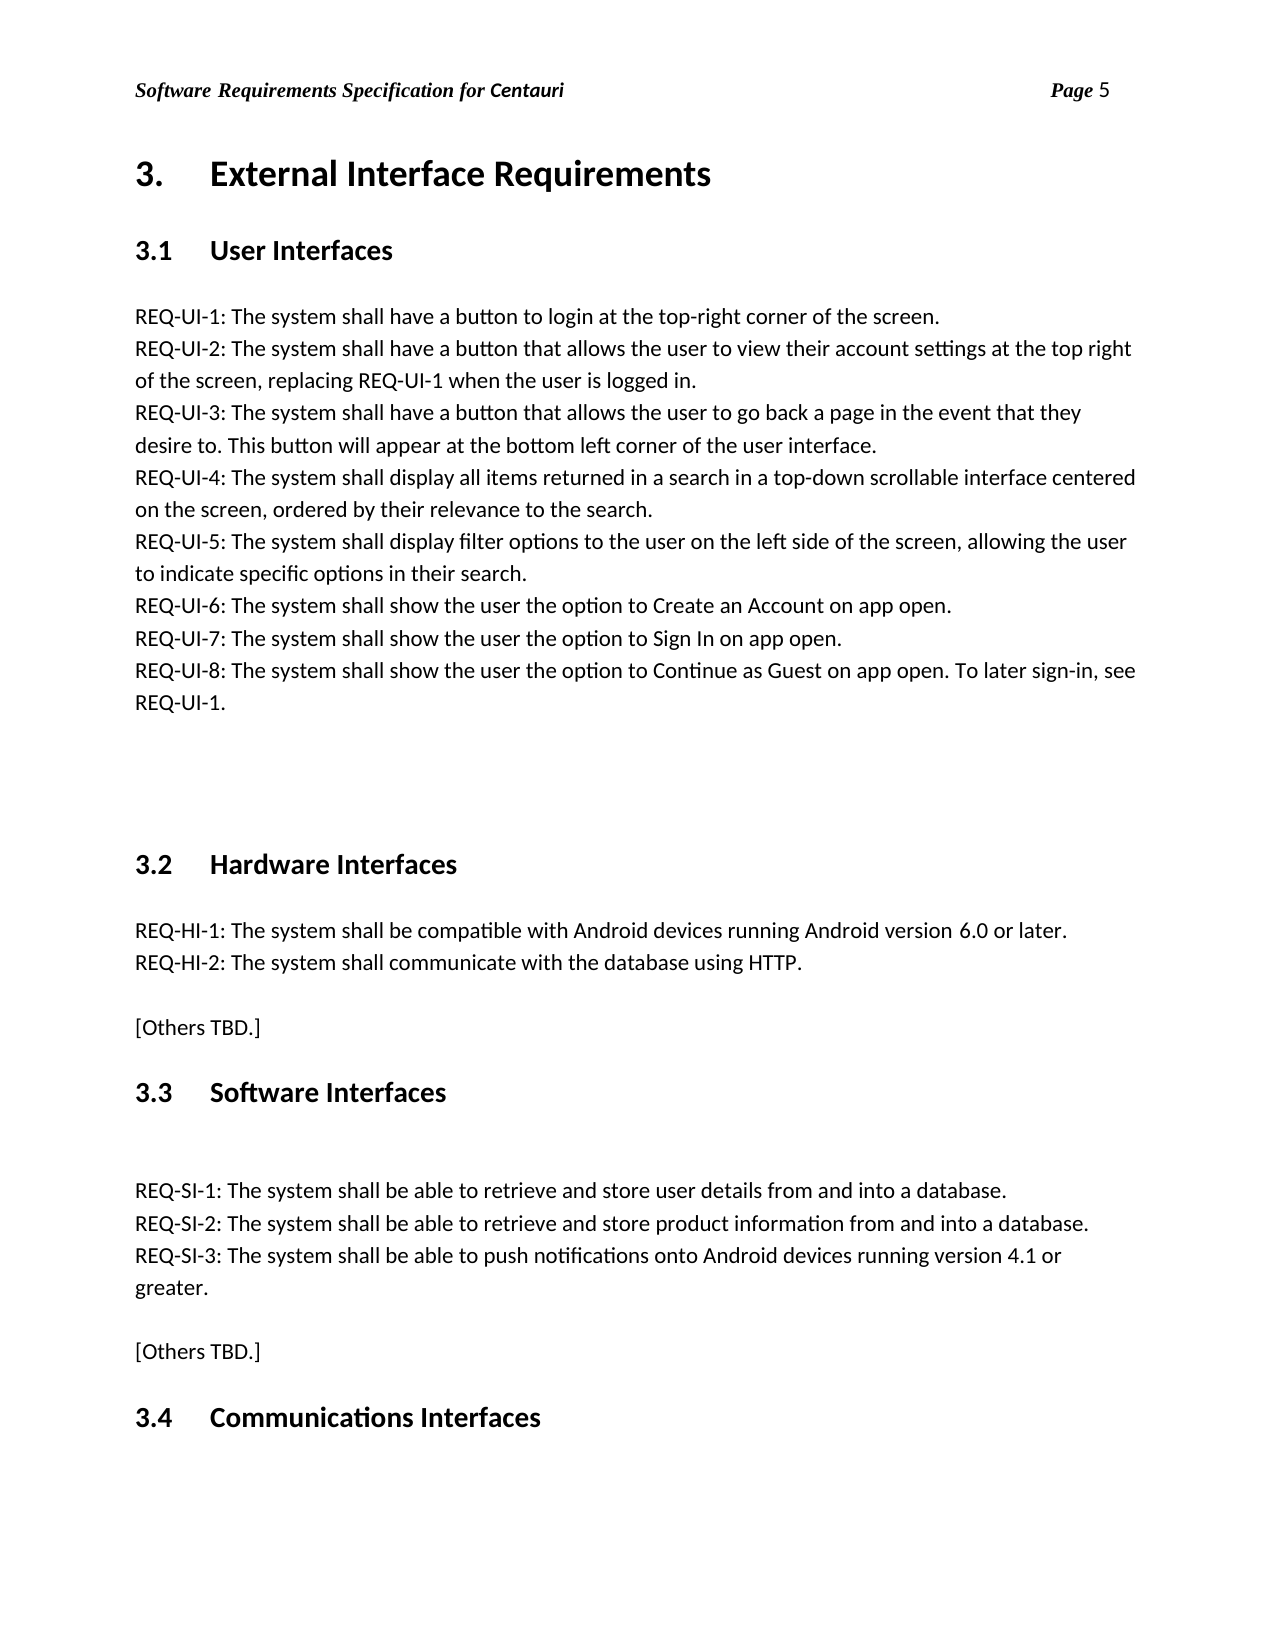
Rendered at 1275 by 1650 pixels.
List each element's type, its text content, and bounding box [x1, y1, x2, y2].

text REQ-UI-4: The system shall display all items returned in a search in a top-down scrollable interface centered on the screen, ordered by their relevance to the search. [135, 463, 1140, 523]
text REQ-SI-2: The system shall be able to retrieve and store product information from and into a database. [135, 1209, 1140, 1237]
subtitle User Interfaces [135, 232, 1140, 267]
text REQ-SI-3: The system shall be able to push notifications onto Android devices running version 4.1 or greater. [135, 1241, 1140, 1301]
text REQ-UI-8: The system shall show the user the option to Continue as Guest on app open. To later sign-in, see REQ-UI-1. [135, 656, 1140, 716]
text REQ-UI-3: The system shall have a button that allows the user to go back a page in the event that they desire to. This button will appear at the bottom left corner of the user interface. [135, 398, 1140, 459]
text [Others TBD.] [135, 1337, 1140, 1365]
subtitle Hardware Interfaces [135, 846, 1140, 882]
subtitle Software Interfaces [135, 1074, 1140, 1110]
text REQ-UI-2: The system shall have a button that allows the user to view their account settings at the top right of the screen, replacing REQ-UI-1 when the user is logged in. [135, 334, 1140, 394]
text REQ-UI-6: The system shall show the user the option to Create an Account on app open. [135, 592, 1140, 620]
text REQ-UI-7: The system shall show the user the option to Sign In on app open. [135, 624, 1140, 652]
text REQ-HI-2: The system shall communicate with the database using HTTP. [135, 948, 1140, 976]
subtitle External Interface Requirements [135, 150, 1140, 196]
text [Others TBD.] [135, 1013, 1140, 1041]
subtitle Communications Interfaces [135, 1399, 1140, 1434]
text REQ-UI-5: The system shall display filter options to the user on the left side of the screen, allowing the user to indicate specific options in their search. [135, 527, 1140, 587]
text REQ-UI-1: The system shall have a button to login at the top-right corner of the screen. [135, 302, 1140, 330]
text REQ-SI-1: The system shall be able to retrieve and store user details from and into a database. [135, 1176, 1140, 1204]
text REQ-HI-1: The system shall be compatible with Android devices running Android version 6.0 or later. [135, 916, 1140, 944]
